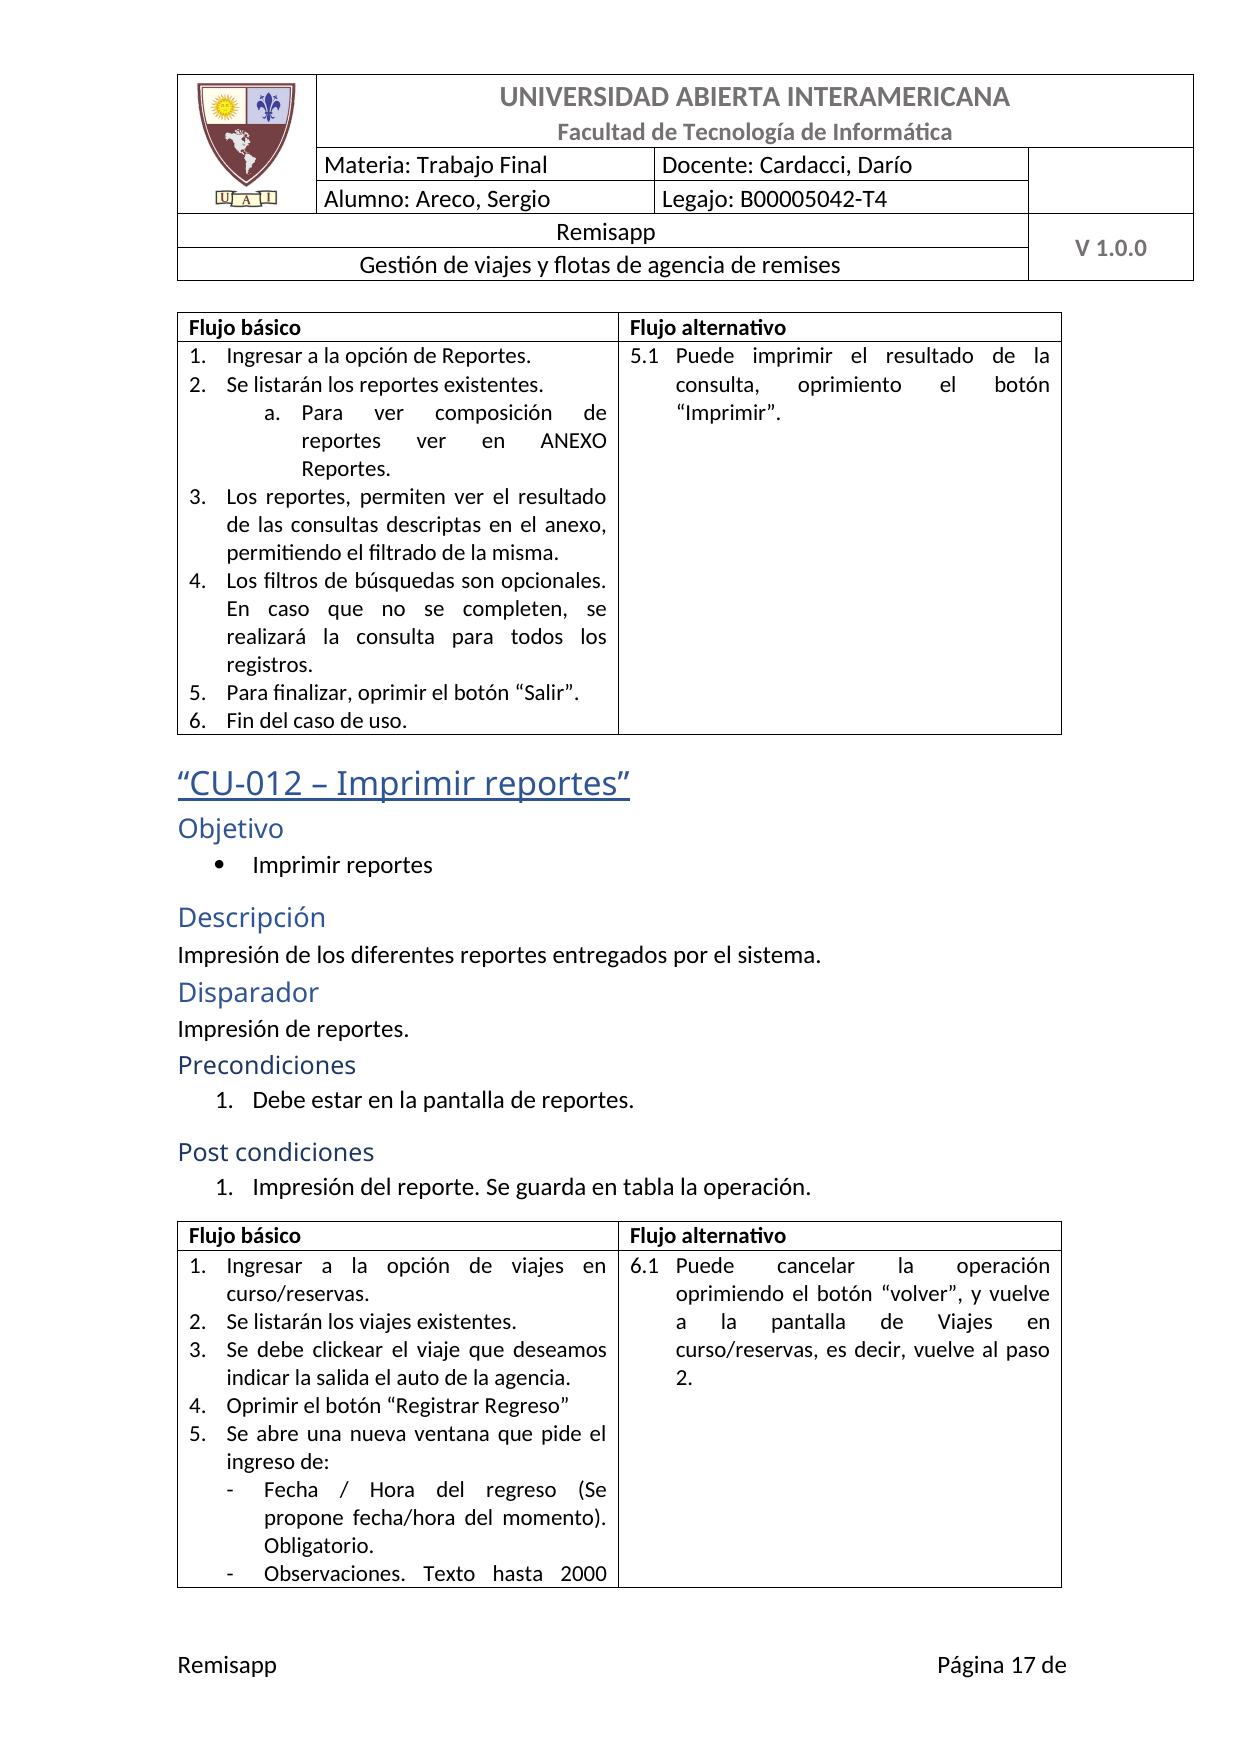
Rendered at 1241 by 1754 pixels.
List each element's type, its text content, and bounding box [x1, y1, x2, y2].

table_header Flujo alternativo [619, 313, 1061, 341]
table_cell Ingresar a la opción de Reportes. Se listarán los reportes existentes. Para ver composición de reportes ver en ANEXO Reportes. Los reportes, permiten ver el resultado de las consultas descriptas en el anexo, permitiendo el filtrado de la misma. Los filtros de búsquedas son opcionales. En caso que no se completen, se realizará la consulta para todos los registros. Para finalizar, oprimir el botón “Salir”. Fin del caso de uso. [178, 342, 618, 734]
list Impresión del reporte. Se guarda en tabla la operación. [215, 1171, 1063, 1202]
table_cell Puede imprimir el resultado de la consulta, oprimiento el botón “Imprimir”. [619, 342, 1061, 734]
subtitle Disparador [177, 973, 1063, 1010]
text Impresión de los diferentes reportes entregados por el sistema. [177, 939, 1063, 969]
table_header Flujo básico [178, 313, 618, 341]
subtitle Descripción [177, 899, 1063, 936]
table_cell Puede cancelar la operación oprimiendo el botón “volver”, y vuelve a la pantalla de Viajes en curso/reservas, es decir, vuelve al paso 2. [619, 1251, 1061, 1587]
table_header Flujo básico [178, 1222, 618, 1250]
list Debe estar en la pantalla de reportes. [215, 1085, 1063, 1115]
subtitle “CU-012 – Imprimir reportes” [177, 760, 1063, 805]
list Imprimir reportes [215, 849, 1063, 880]
subtitle Post condiciones [177, 1134, 1063, 1168]
text Impresión de reportes. [177, 1013, 1063, 1044]
table_header Flujo alternativo [619, 1222, 1061, 1250]
subtitle Objetivo [177, 809, 1063, 846]
subtitle Precondiciones [177, 1048, 1063, 1082]
picture [178, 75, 316, 212]
